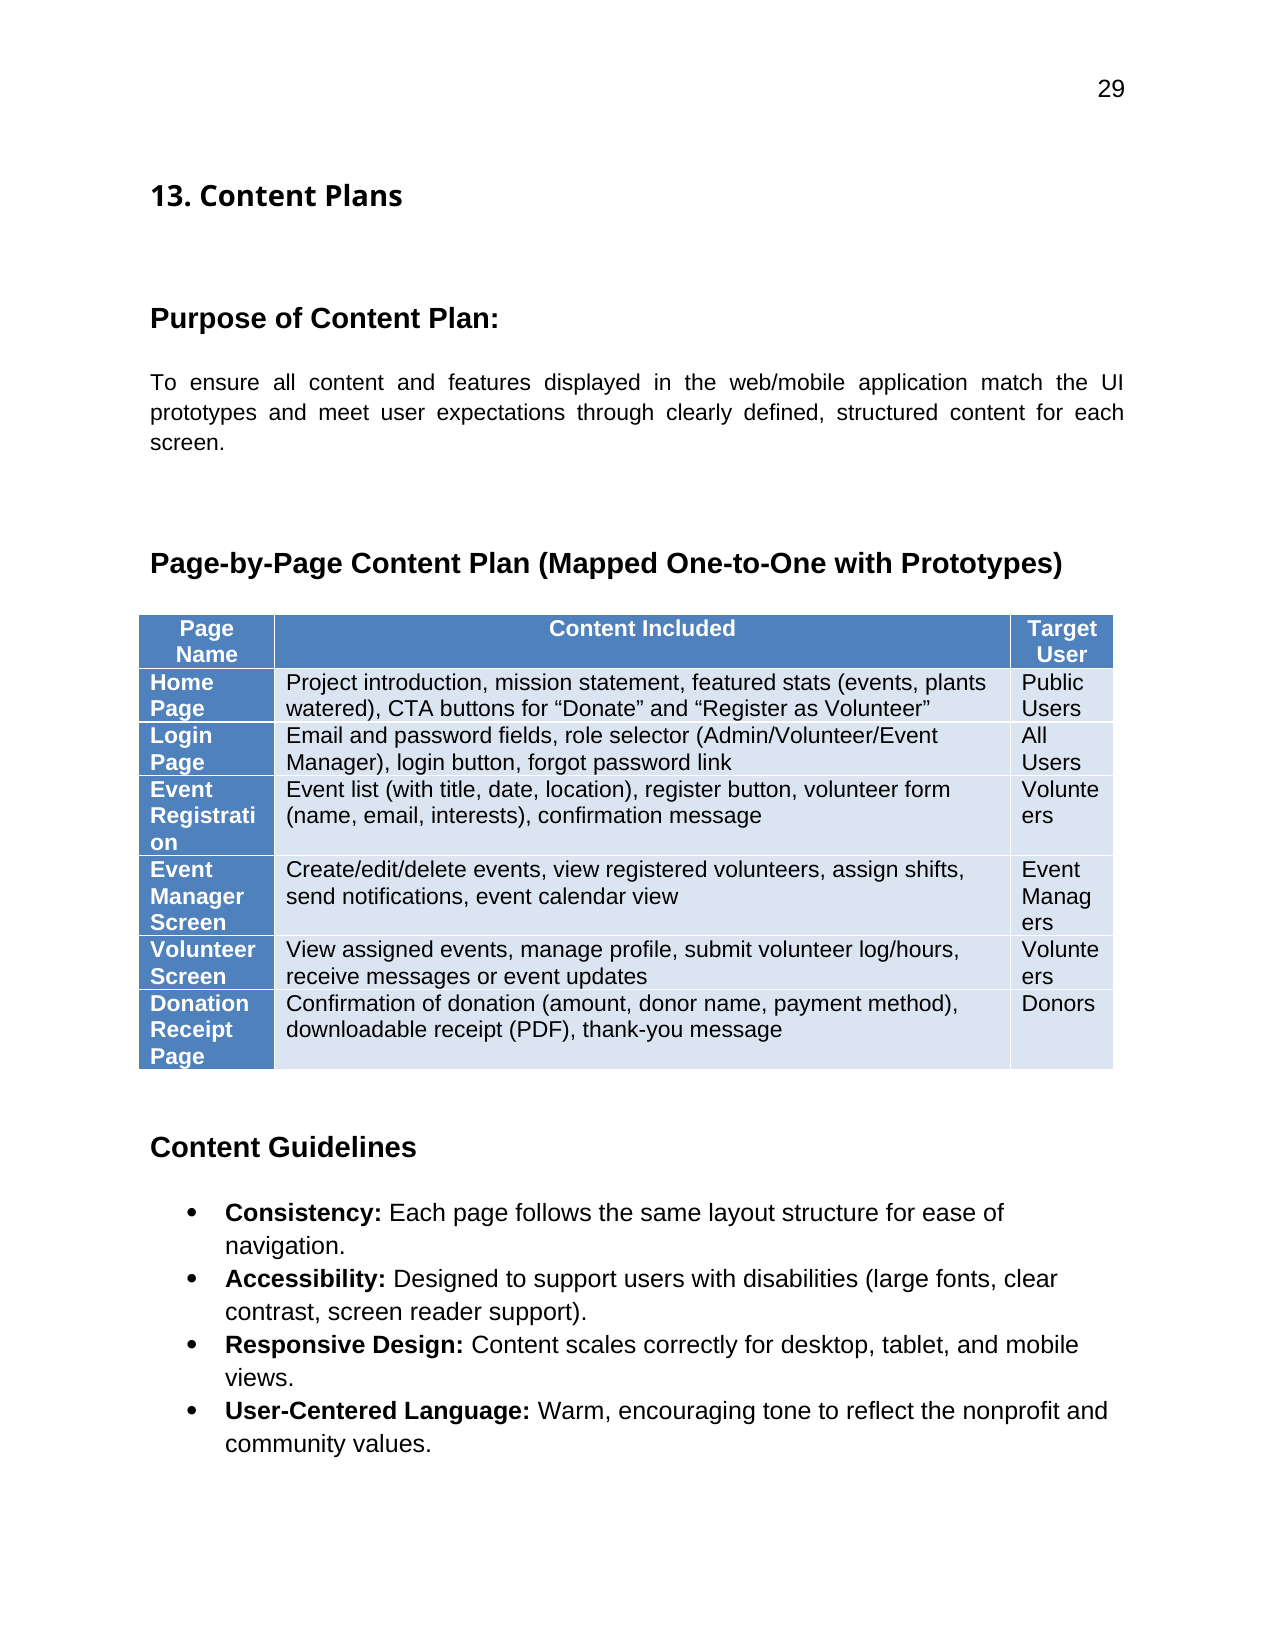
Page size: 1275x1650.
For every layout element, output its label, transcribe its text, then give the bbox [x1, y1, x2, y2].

table_cell Donation Receipt Page [139, 990, 274, 1069]
table_cell View assigned events, manage profile, submit volunteer log/hours, receive messages or event updates [275, 936, 1010, 989]
table_header Page Name [139, 615, 274, 668]
table_header Content Included [275, 615, 1010, 668]
table_cell Donors [1011, 990, 1113, 1069]
table_cell Home Page [139, 669, 274, 721]
list Responsive Design: Content scales correctly for desktop, tablet, and mobile views. [187, 1330, 1125, 1392]
subtitle Purpose of Content Plan: [150, 301, 1125, 335]
table_cell Create/edit/delete events, view registered volunteers, assign shifts, send notifications, event calendar view [275, 856, 1010, 935]
text To ensure all content and features displayed in the web/mobile application match the UI prototypes and meet user expectations through clearly defined, structured content for each screen. [150, 369, 1125, 456]
table_cell Event list (with title, date, location), register button, volunteer form (name, email, interests), confirmation message [275, 776, 1010, 855]
table_cell All Users [1011, 723, 1113, 775]
list User-Centered Language: Warm, encouraging tone to reflect the nonprofit and community values. [187, 1396, 1125, 1458]
table_cell Event Manager Screen [139, 856, 274, 935]
table_cell Public Users [1011, 669, 1113, 721]
list Accessibility: Designed to support users with disabilities (large fonts, clear contrast, screen reader support). [187, 1264, 1125, 1326]
table_cell Login Page [139, 723, 274, 775]
subtitle 13. Content Plans [150, 175, 1125, 215]
table_cell Confirmation of donation (amount, donor name, payment method), downloadable receipt (PDF), thank-you message [275, 990, 1010, 1069]
subtitle Page-by-Page Content Plan (Mapped One-to-One with Prototypes) [150, 546, 1125, 579]
table_cell Email and password fields, role selector (Admin/Volunteer/Event Manager), login button, forgot password link [275, 723, 1010, 775]
table_cell Volunteers [1011, 776, 1113, 855]
table_cell Event Registration [139, 776, 274, 855]
table_header Target User [1011, 615, 1113, 668]
table_cell Event Managers [1011, 856, 1113, 935]
table_cell Volunteers [1011, 936, 1113, 989]
table_cell Volunteer Screen [139, 936, 274, 989]
subtitle Content Guidelines [150, 1130, 1125, 1163]
table_cell Project introduction, mission statement, featured stats (events, plants watered), CTA buttons for “Donate” and “Register as Volunteer” [275, 669, 1010, 721]
list Consistency: Each page follows the same layout structure for ease of navigation. [187, 1197, 1125, 1259]
